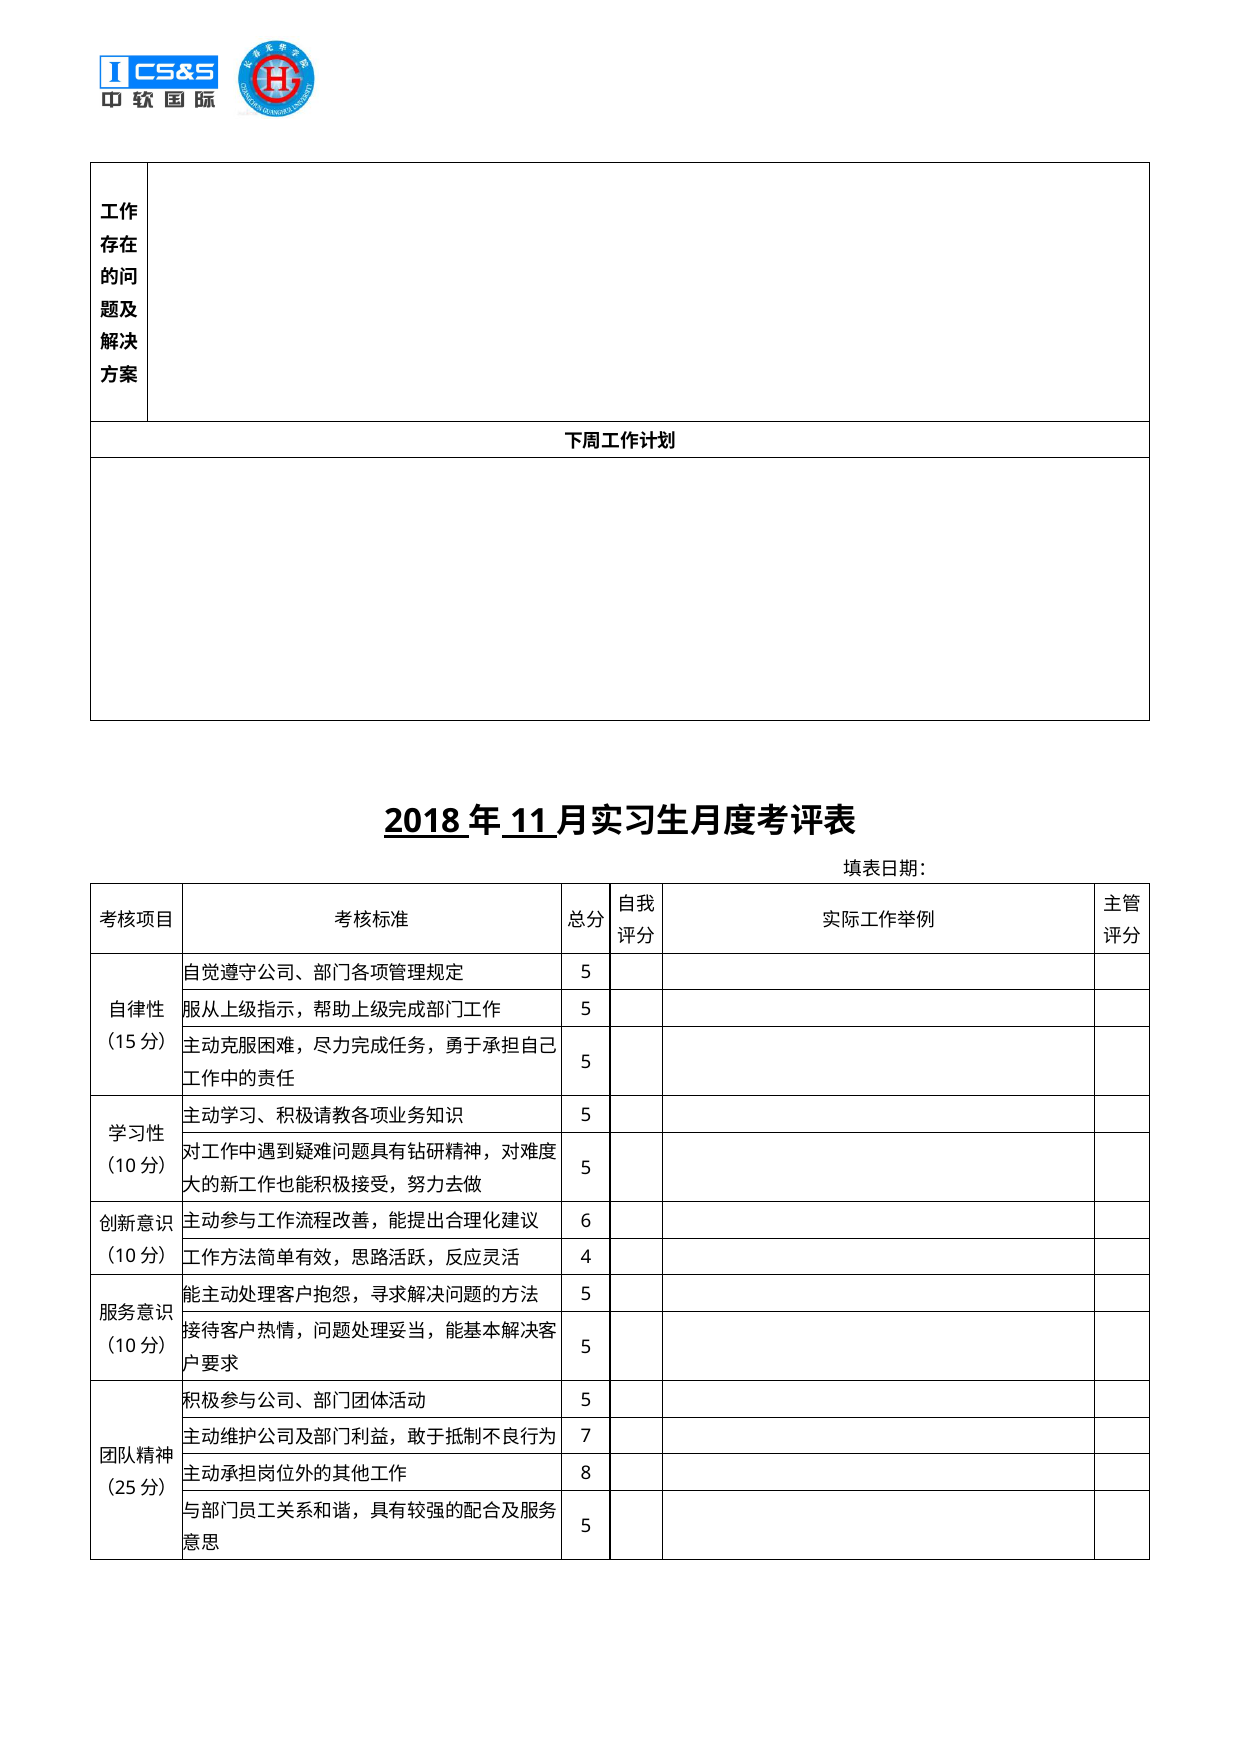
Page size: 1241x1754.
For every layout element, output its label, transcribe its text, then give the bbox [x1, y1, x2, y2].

table_cell [611, 990, 662, 1026]
table_cell 服从上级指示，帮助上级完成部门工作 [183, 990, 561, 1026]
table_cell [611, 1418, 662, 1453]
table_header 考核标准 [183, 884, 561, 952]
table_cell [1095, 1133, 1149, 1201]
table_header 自我 评分 [611, 884, 662, 952]
table_cell 5 [562, 1027, 609, 1095]
table_cell 7 [562, 1418, 609, 1453]
table_header 考核项目 [91, 884, 182, 952]
table_cell 团队精神 （25分） [91, 1381, 182, 1559]
table_cell 6 [562, 1202, 609, 1237]
table_cell [663, 1381, 1094, 1417]
table_cell [611, 1096, 662, 1132]
table_cell [1095, 1027, 1149, 1095]
table_cell [1095, 1418, 1149, 1453]
picture [233, 36, 320, 119]
table_cell [1095, 1312, 1149, 1380]
table_cell 8 [562, 1454, 609, 1490]
table_cell [663, 1202, 1094, 1237]
table_cell [148, 163, 1149, 421]
table_cell [611, 1133, 662, 1201]
table_cell 5 [562, 1096, 609, 1132]
table_cell 工作存在的问题及解决方案 [91, 163, 147, 421]
table_header 实际工作举例 [663, 884, 1094, 952]
table_cell 与部门员工关系和谐，具有较强的配合及服务意思 [183, 1491, 561, 1559]
table_cell [1095, 1275, 1149, 1311]
text 2018 年 11 月实习生月度考评表 [148, 786, 1092, 851]
table_cell [611, 1239, 662, 1274]
table_header 总分 [562, 884, 609, 952]
table_cell 5 [562, 1275, 609, 1311]
table_cell [663, 1239, 1094, 1274]
table_cell [663, 1275, 1094, 1311]
table_cell [611, 1027, 662, 1095]
table_cell 自觉遵守公司、部门各项管理规定 [183, 954, 561, 989]
table_cell 积极参与公司、部门团体活动 [183, 1381, 561, 1417]
table_cell [1095, 1202, 1149, 1237]
table_cell 自律性 （15分） [91, 954, 182, 1095]
table_cell 5 [562, 990, 609, 1026]
table_cell 接待客户热情，问题处理妥当，能基本解决客户要求 [183, 1312, 561, 1380]
table_cell [1095, 1239, 1149, 1274]
table_cell [611, 1202, 662, 1237]
text 填表日期： [716, 851, 1092, 883]
table_cell 5 [562, 1491, 609, 1559]
table_cell 5 [562, 1312, 609, 1380]
table_cell [663, 1491, 1094, 1559]
table_cell [663, 1418, 1094, 1453]
table_cell [1095, 954, 1149, 989]
table_cell [611, 1275, 662, 1311]
table_cell [611, 1491, 662, 1559]
table_cell 主动参与工作流程改善，能提出合理化建议 [183, 1202, 561, 1237]
table_cell [1095, 1491, 1149, 1559]
table_cell 5 [562, 1133, 609, 1201]
table_cell [663, 1096, 1094, 1132]
table_cell [1095, 1454, 1149, 1490]
table_cell 5 [562, 954, 609, 989]
table_cell [663, 1133, 1094, 1201]
table_cell 工作方法简单有效，思路活跃，反应灵活 [183, 1239, 561, 1274]
table_cell 服务意识 （10分） [91, 1275, 182, 1380]
table_cell 对工作中遇到疑难问题具有钻研精神，对难度大的新工作也能积极接受，努力去做 [183, 1133, 561, 1201]
table_cell [1095, 1096, 1149, 1132]
table_cell [1095, 1381, 1149, 1417]
table_cell [611, 1381, 662, 1417]
table_cell 下周工作计划 [91, 422, 1149, 457]
table_cell [663, 1454, 1094, 1490]
table_cell 主动维护公司及部门利益，敢于抵制不良行为 [183, 1418, 561, 1453]
table_cell [611, 954, 662, 989]
table_cell [663, 954, 1094, 989]
table_cell 能主动处理客户抱怨，寻求解决问题的方法 [183, 1275, 561, 1311]
table_cell 主动承担岗位外的其他工作 [183, 1454, 561, 1490]
table_cell [663, 990, 1094, 1026]
table_cell 主动学习、积极请教各项业务知识 [183, 1096, 561, 1132]
table_cell 4 [562, 1239, 609, 1274]
table_cell [611, 1312, 662, 1380]
table_cell 主动克服困难，尽力完成任务，勇于承担自己工作中的责任 [183, 1027, 561, 1095]
table_header 主管评分 [1095, 884, 1149, 952]
table_cell 5 [562, 1381, 609, 1417]
table_cell 学习性 （10分） [91, 1096, 182, 1201]
table_cell 创新意识 （10分） [91, 1202, 182, 1274]
table_cell [91, 458, 1149, 720]
table_cell [1095, 990, 1149, 1026]
table_cell [663, 1312, 1094, 1380]
table_cell [663, 1027, 1094, 1095]
table_cell [611, 1454, 662, 1490]
